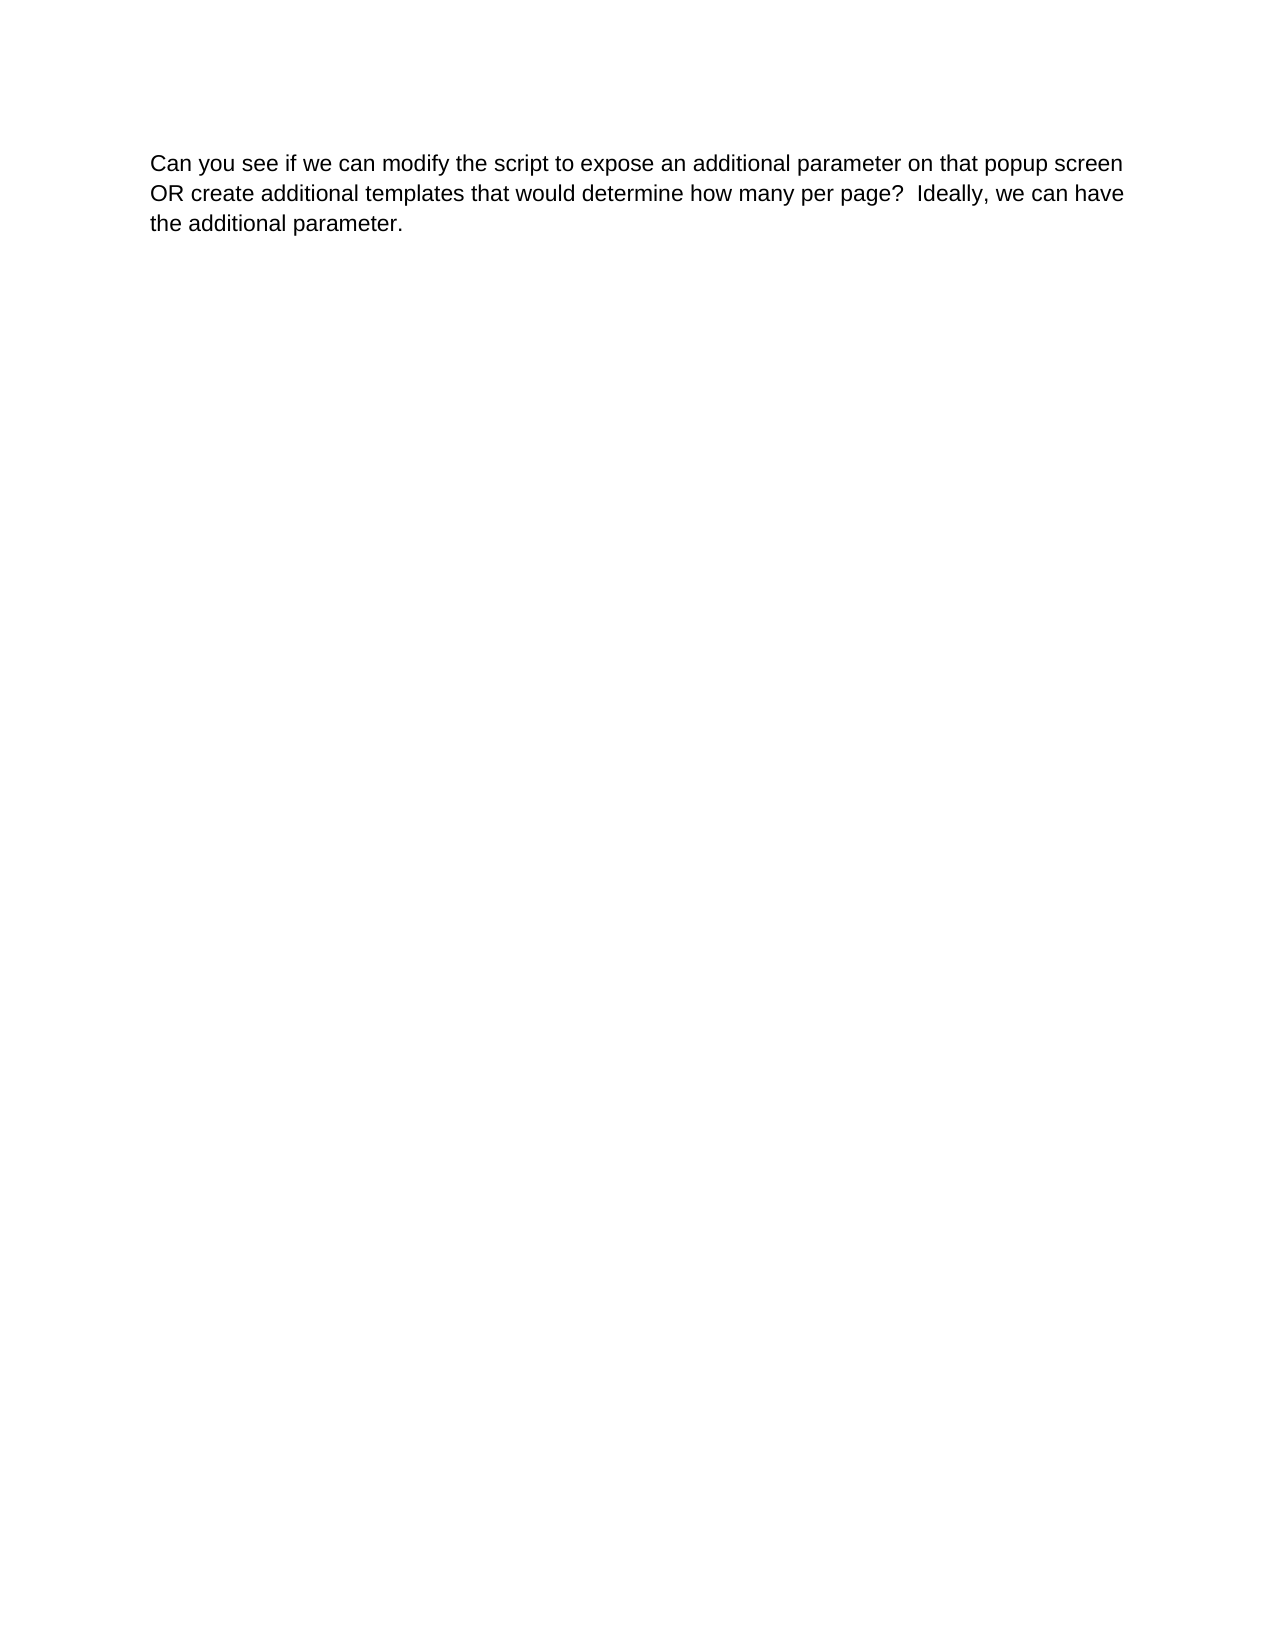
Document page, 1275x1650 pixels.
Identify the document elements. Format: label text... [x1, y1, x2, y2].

text Can you see if we can modify the script to expose an additional parameter on that popup screen OR create additional templates that would determine how many per page? Ideally, we can have the additional parameter. [150, 150, 1125, 237]
